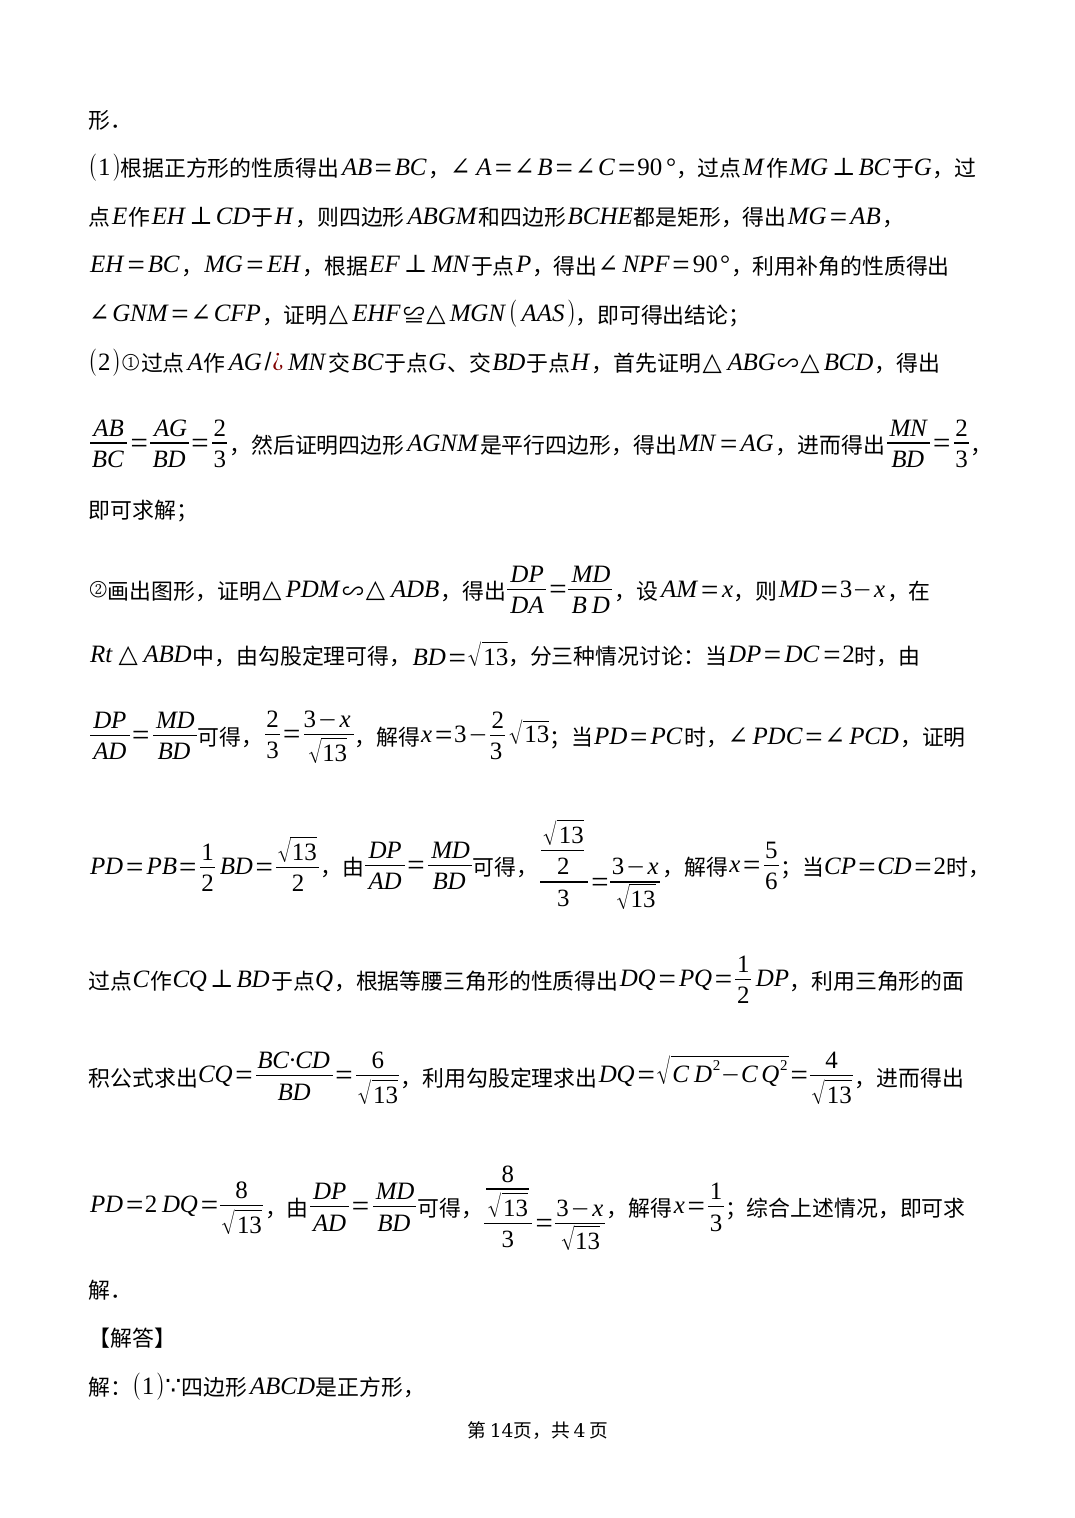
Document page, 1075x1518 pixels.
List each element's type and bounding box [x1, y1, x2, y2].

text [89, 102, 986, 1402]
